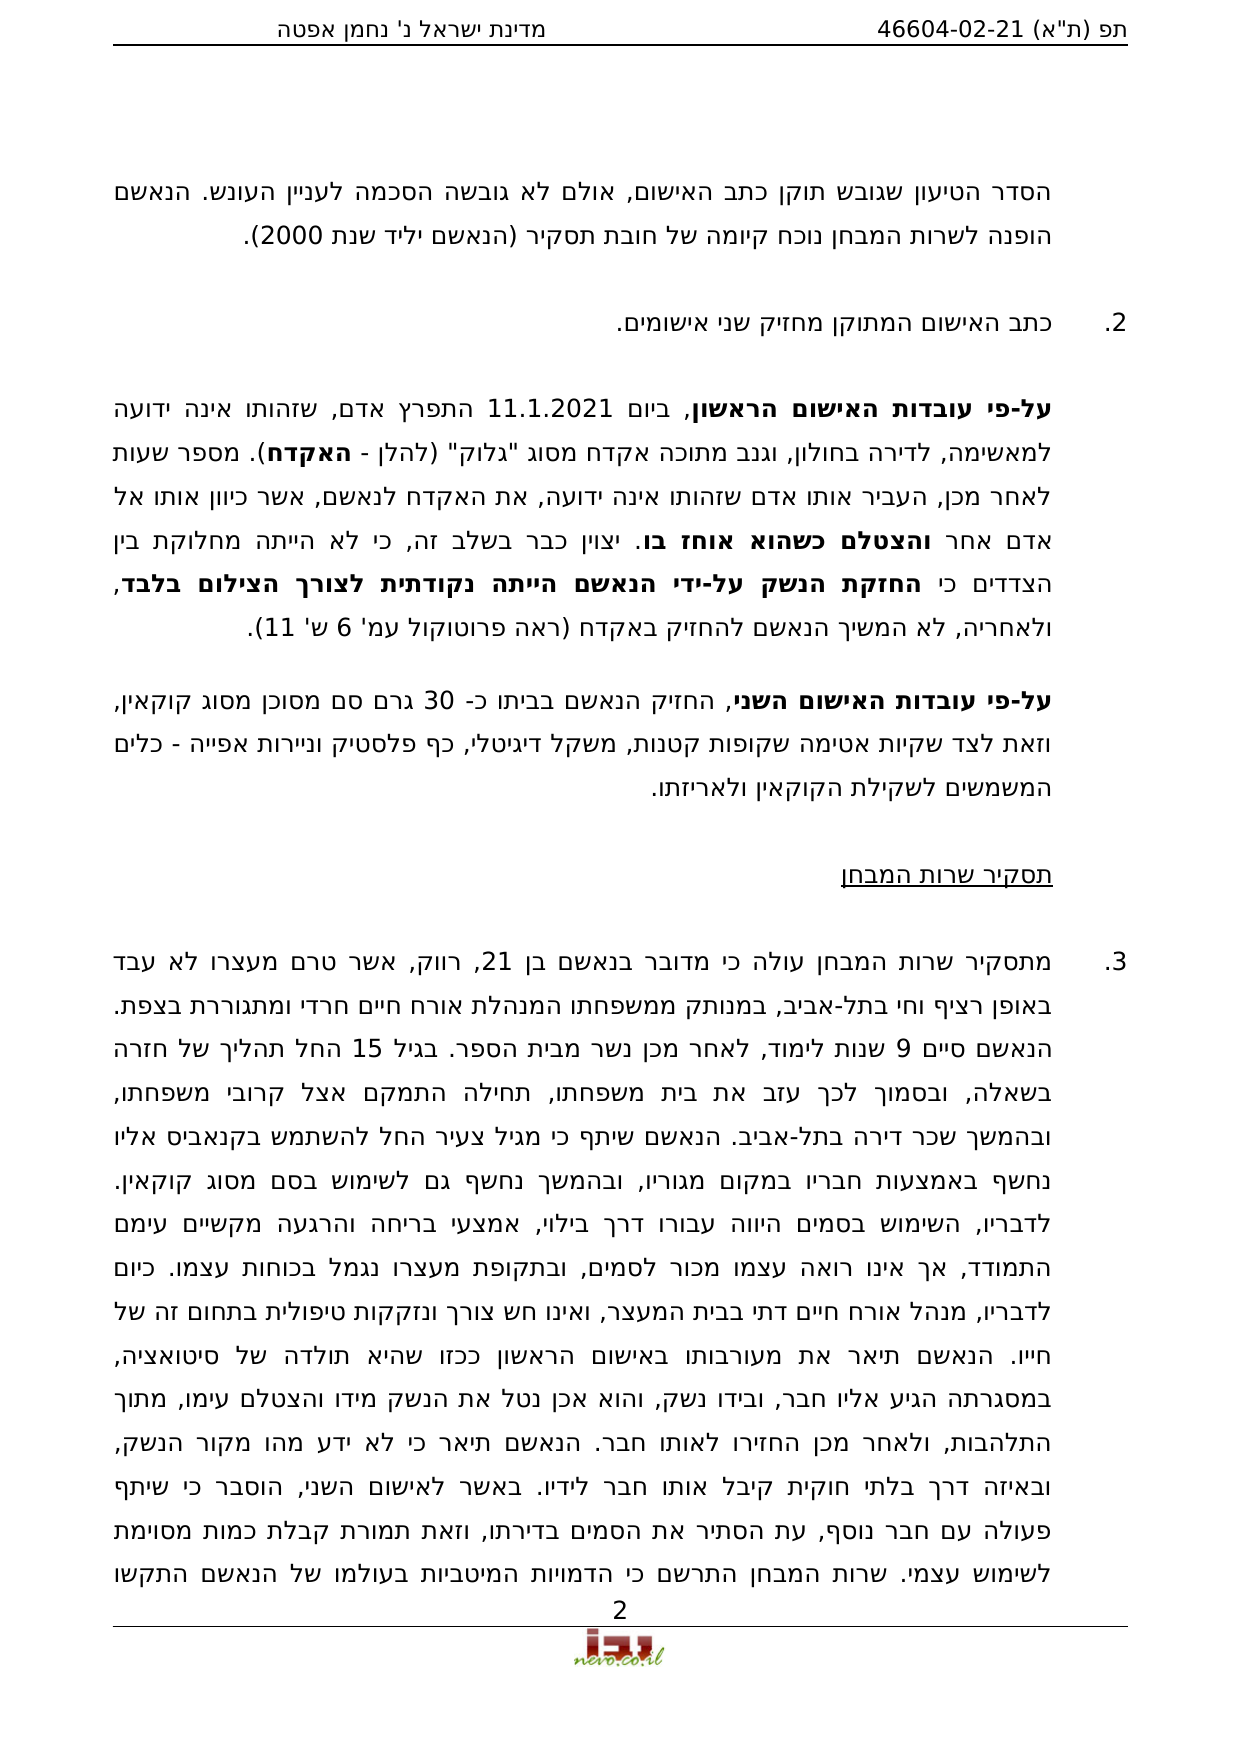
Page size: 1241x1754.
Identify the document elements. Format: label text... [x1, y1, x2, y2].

text 2. כתב האישום המתוקן מחזיק שני אישומים. [112, 308, 1128, 337]
text על-פי עובדות האישום הראשון, ביום 11.1.2021 התפרץ אדם, שזהותו אינה ידועה למאשימה, לדירה בחולון, וגנב מתוכה אקדח מסוג "גלוק" (להלן - האקדח). מספר שעות לאחר מכן, העביר אותו אדם שזהותו אינה ידועה, את האקדח לנאשם, אשר כיוון אותו אל אדם אחר והצטלם כשהוא אוחז בו. יצוין כבר בשלב זה, כי לא הייתה מחלוקת בין הצדדים כי החזקת הנשק על-ידי הנאשם הייתה נקודתית לצורך הצילום בלבד, ולאחריה, לא המשיך הנאשם להחזיק באקדח (ראה פרוטוקול עמ' 6 ש' 11). [112, 395, 1128, 643]
picture [574, 1628, 666, 1667]
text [112, 177, 1128, 250]
text על-פי עובדות האישום השני, החזיק הנאשם בביתו כ- 30 גרם סם מסוכן מסוג קוקאין, וזאת לצד שקיות אטימה שקופות קטנות, משקל דיגיטלי, כף פלסטיק וניירות אפייה - כלים המשמשים לשקילת הקוקאין ולאריזתו. [112, 686, 1128, 803]
text תסקיר שרות המבחן [112, 860, 1128, 889]
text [112, 947, 1128, 1589]
